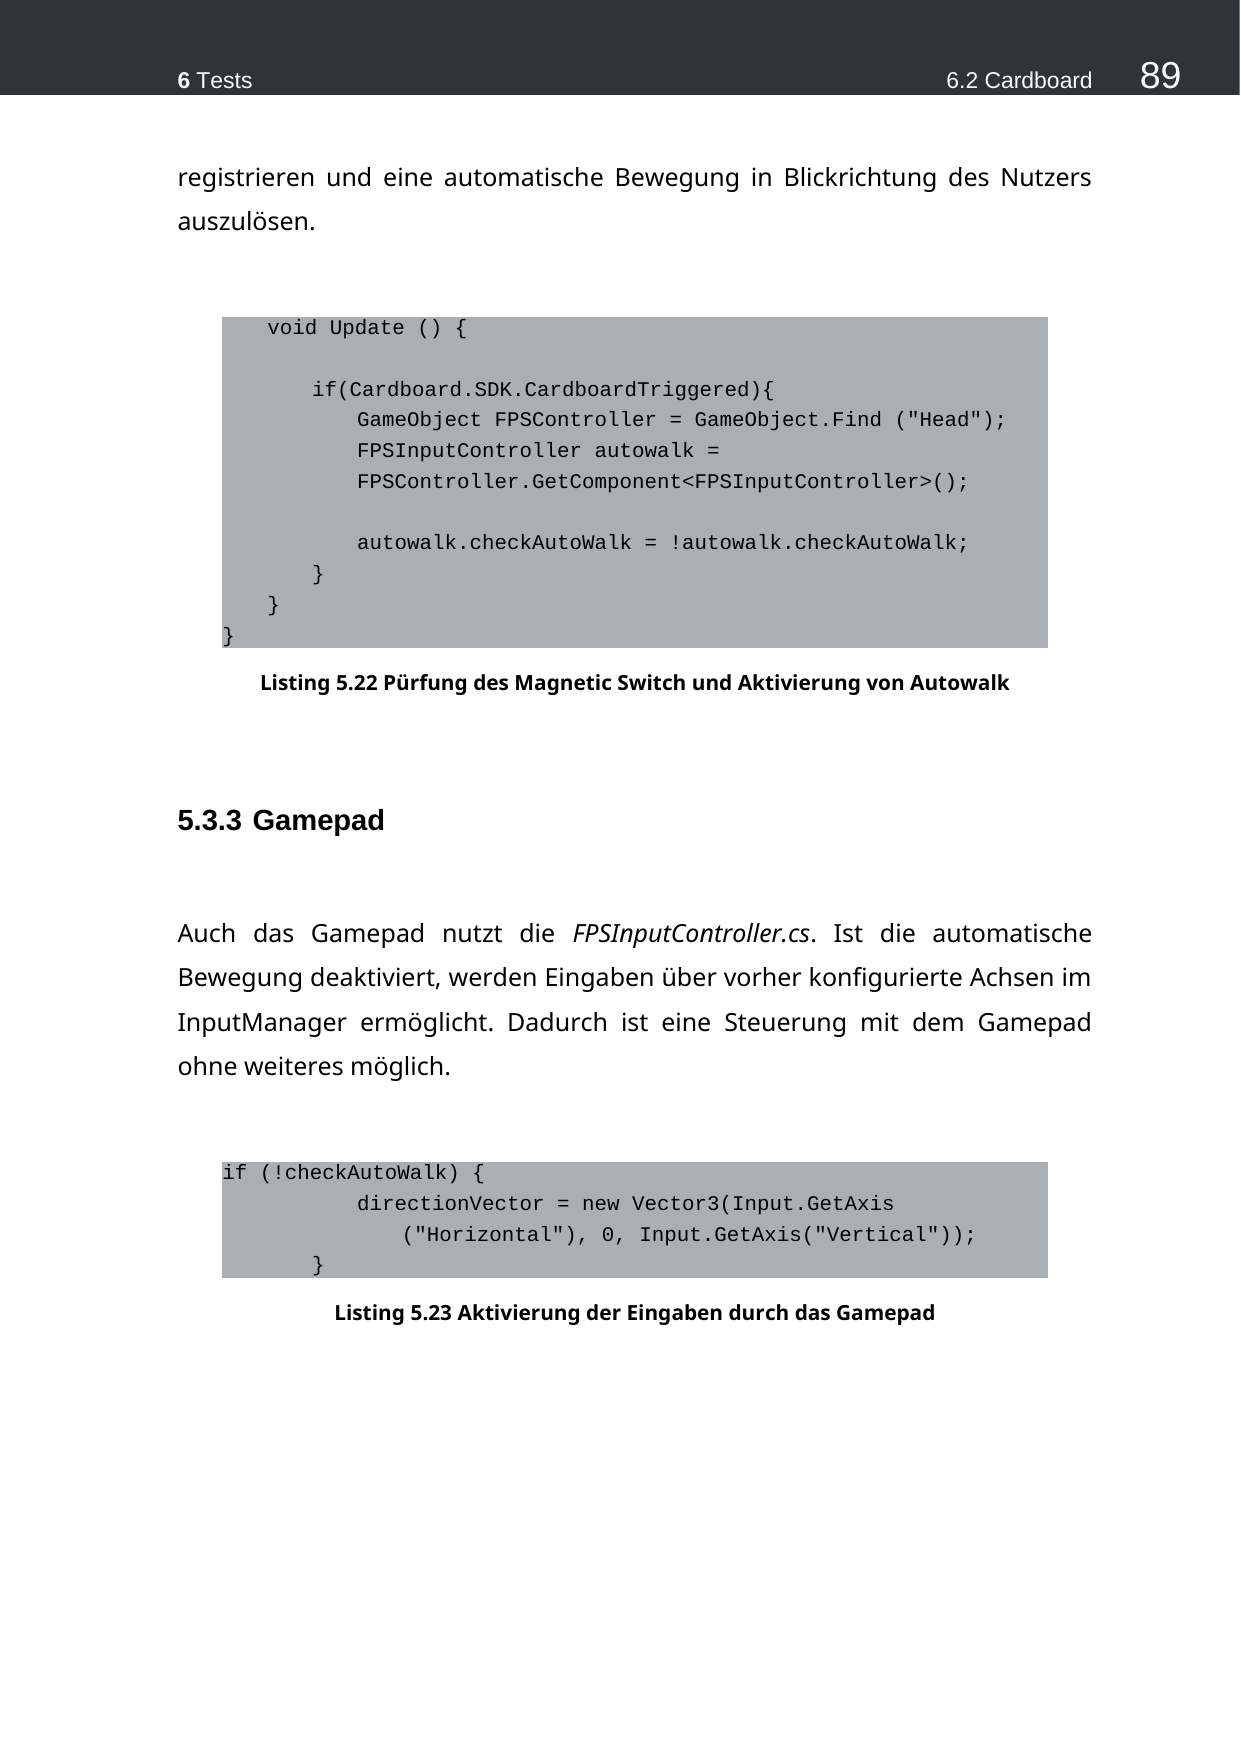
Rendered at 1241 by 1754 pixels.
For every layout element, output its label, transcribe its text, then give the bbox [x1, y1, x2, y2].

text if(Cardboard.SDK.CardboardTriggered){ [222, 379, 1048, 402]
text directionVector = new Vector3(Input.GetAxis [222, 1193, 1048, 1217]
text } [222, 624, 1048, 648]
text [177, 159, 1092, 238]
text autowalk.checkAutoWalk = !autowalk.checkAutoWalk; [222, 532, 1048, 556]
text ("Horizontal"), 0, Input.GetAxis("Vertical")); [222, 1224, 1048, 1247]
text } [222, 1254, 1048, 1278]
text if (!checkAutoWalk) { [222, 1162, 1048, 1186]
text FPSController.GetComponent<FPSInputController>(); [222, 471, 1048, 494]
subtitle Gamepad [177, 803, 1092, 837]
text FPSInputController autowalk = [222, 440, 1048, 464]
text void Update () { [222, 317, 1048, 341]
text Auch das Gamepad nutzt die FPSInputController.cs. Ist die automatische Bewegung deaktiviert, werden Eingaben über vorher konfigurierte Achsen im InputManager ermöglicht. Dadurch ist eine Steuerung mit dem Gamepad ohne weiteres möglich. [177, 916, 1092, 1083]
text } [222, 594, 1048, 617]
text } [222, 563, 1048, 587]
text Listing 5.4 Aktivierung der Eingaben durch das Gamepad [177, 1298, 1092, 1326]
text GameObject FPSController = GameObject.Find ("Head"); [222, 409, 1048, 433]
text Listing 5.3 Pürfung des Magnetic Switch und Aktivierung von Autowalk [177, 668, 1092, 696]
